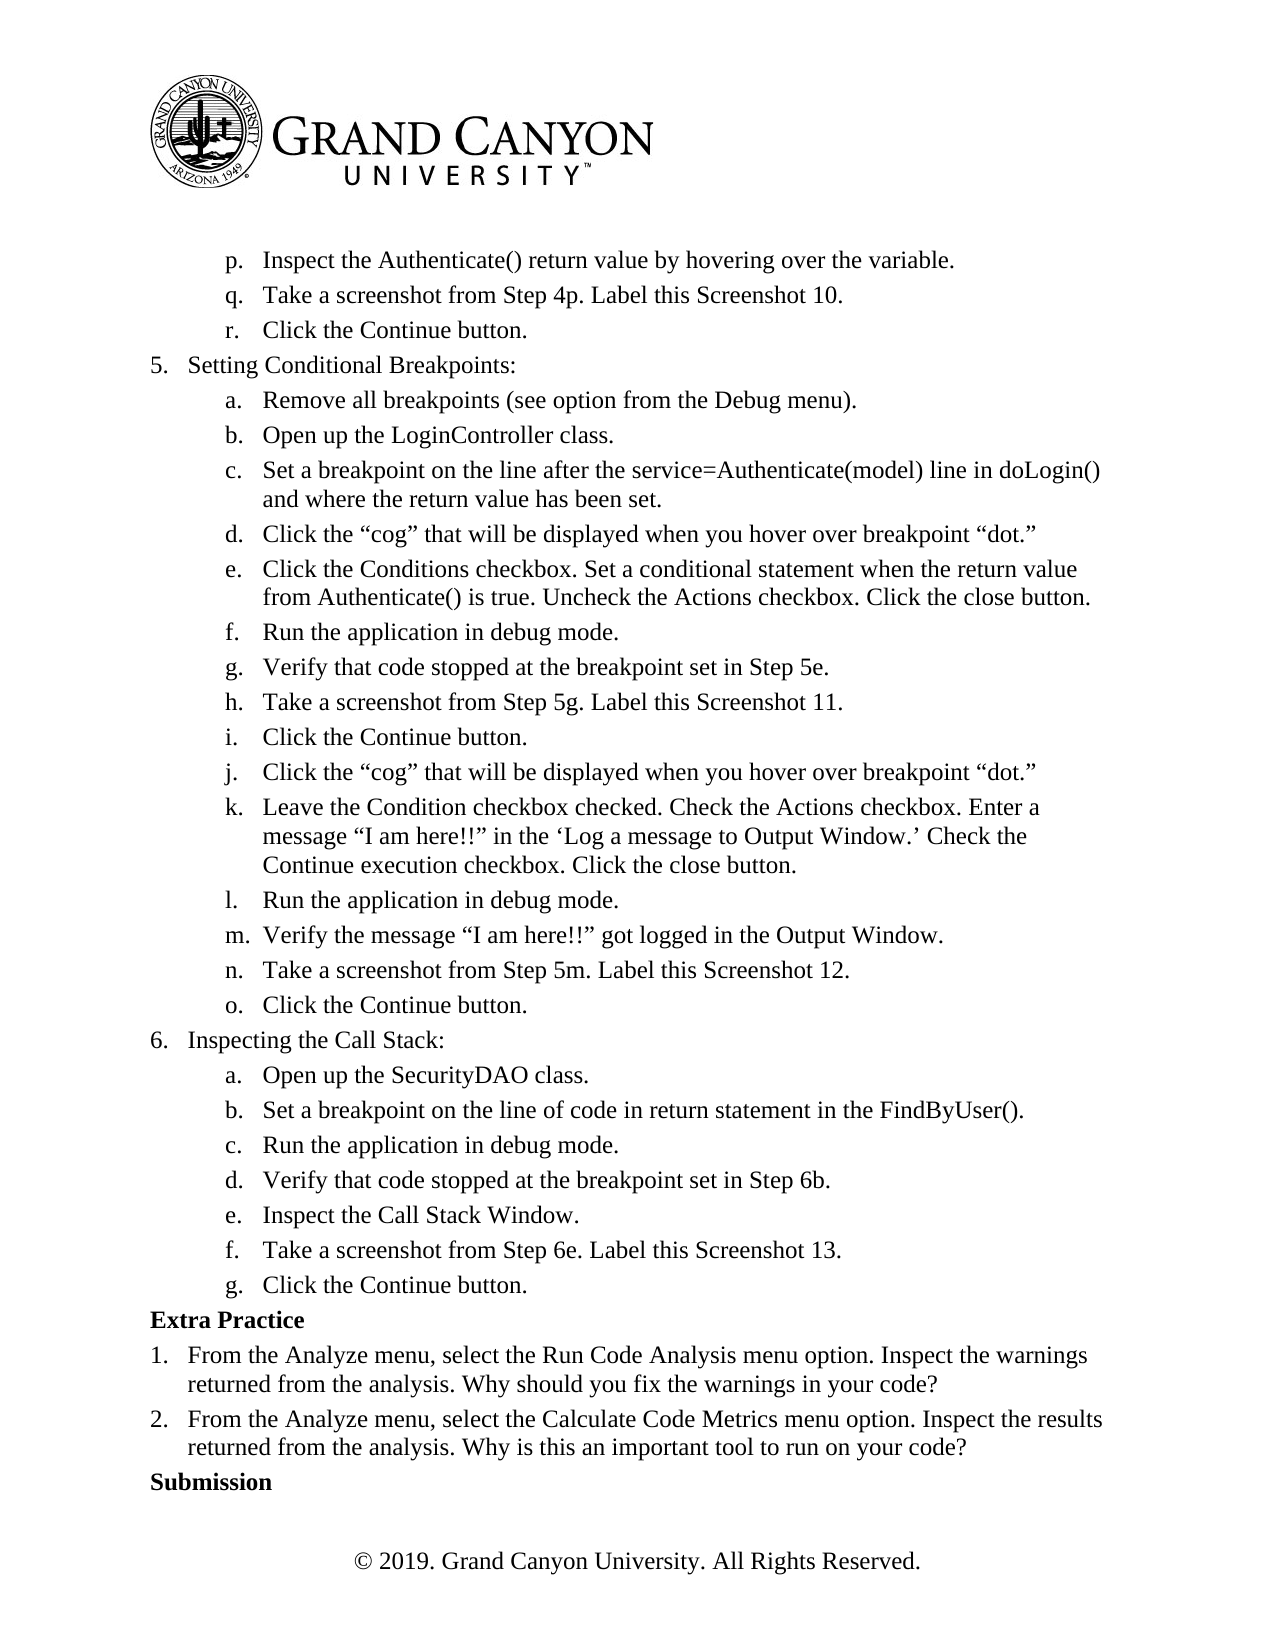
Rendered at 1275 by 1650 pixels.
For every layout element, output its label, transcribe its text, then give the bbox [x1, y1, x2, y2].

list Verify that code stopped at the breakpoint set in Step 5e. [225, 652, 1125, 681]
text Extra Practice [150, 1305, 1125, 1334]
list Verify the message “I am here!!” got logged in the Output Window. [225, 920, 1125, 949]
list Take a screenshot from Step 5g. Label this Screenshot 11. [225, 687, 1125, 716]
list Click the Continue button. [225, 990, 1125, 1019]
list Click the “cog” that will be displayed when you hover over breakpoint “dot.” [225, 757, 1125, 786]
list Take a screenshot from Step 4p. Label this Screenshot 10. [225, 280, 1125, 309]
list Click the Continue button. [225, 722, 1125, 751]
list Open up the LoginController class. [225, 420, 1125, 449]
list From the Analyze menu, select the Calculate Code Metrics menu option. Inspect the results returned from the analysis. Why is this an important tool to run on your code? [150, 1404, 1125, 1461]
list Run the application in debug mode. [225, 885, 1125, 914]
list Set a breakpoint on the line after the service=Authenticate(model) line in doLogin() and where the return value has been set. [225, 455, 1125, 512]
list Remove all breakpoints (see option from the Debug menu). [225, 385, 1125, 414]
list Take a screenshot from Step 6e. Label this Screenshot 13. [225, 1235, 1125, 1264]
list From the Analyze menu, select the Run Code Analysis menu option. Inspect the warnings returned from the analysis. Why should you fix the warnings in your code? [150, 1340, 1125, 1397]
list Inspect the Call Stack Window. [225, 1200, 1125, 1229]
list Take a screenshot from Step 5m. Label this Screenshot 12. [225, 955, 1125, 984]
list Click the “cog” that will be displayed when you hover over breakpoint “dot.” [225, 519, 1125, 547]
list Click the Continue button. [225, 315, 1125, 344]
list Setting Conditional Breakpoints: [150, 350, 1125, 379]
list Verify that code stopped at the breakpoint set in Step 6b. [225, 1165, 1125, 1194]
list Inspect the Authenticate() return value by hovering over the variable. [225, 245, 1125, 274]
list Run the application in debug mode. [225, 1130, 1125, 1159]
list Leave the Condition checkbox checked. Check the Actions checkbox. Enter a message “I am here!!” in the ‘Log a message to Output Window.’ Check the Continue execution checkbox. Click the close button. [225, 792, 1125, 879]
list Run the application in debug mode. [225, 617, 1125, 646]
text Submission [150, 1467, 1125, 1496]
list Inspecting the Call Stack: [150, 1025, 1125, 1054]
list Set a breakpoint on the line of code in return statement in the FindByUser(). [225, 1095, 1125, 1124]
list Open up the SecurityDAO class. [225, 1060, 1125, 1089]
list Click the Conditions checkbox. Set a conditional statement when the return value from Authenticate() is true. Uncheck the Actions checkbox. Click the close button. [225, 554, 1125, 611]
picture [150, 75, 654, 188]
list Click the Continue button. [225, 1270, 1125, 1299]
